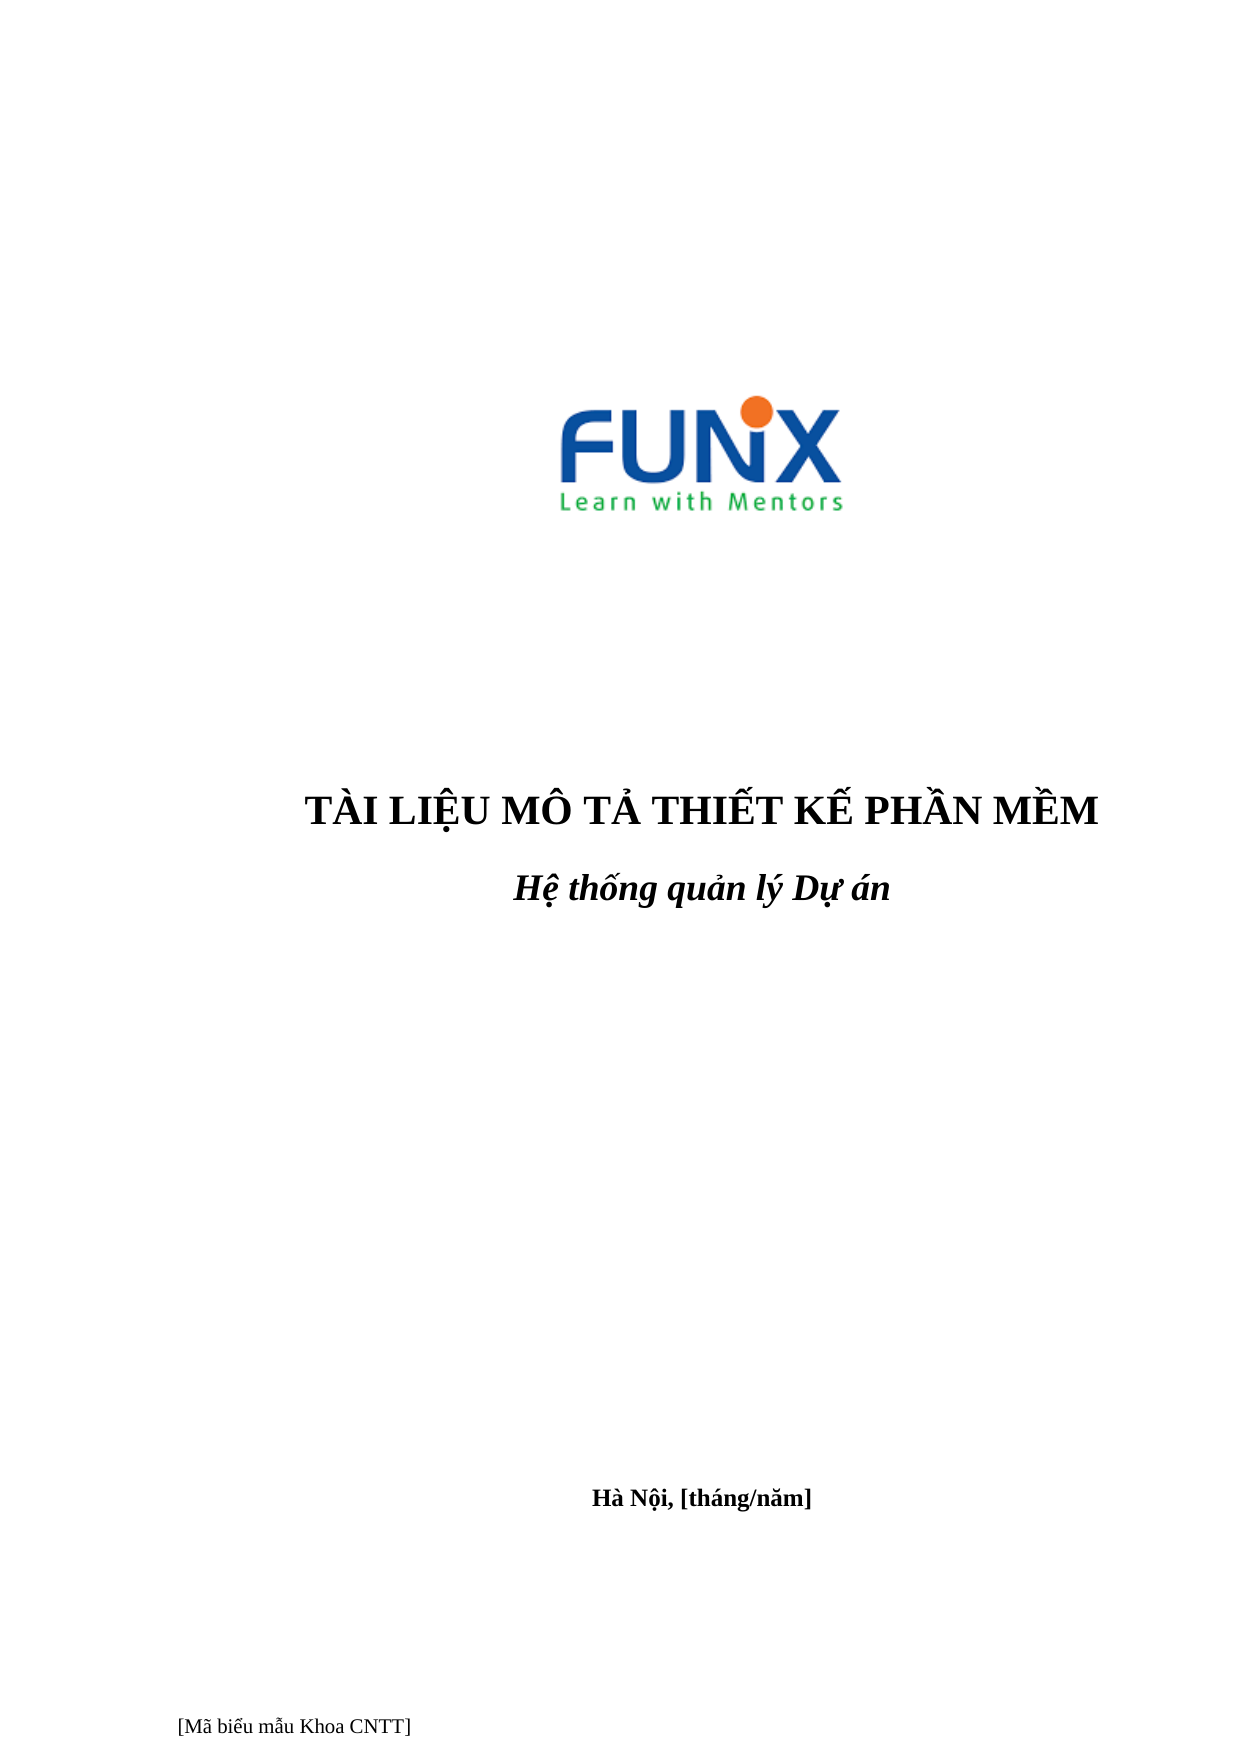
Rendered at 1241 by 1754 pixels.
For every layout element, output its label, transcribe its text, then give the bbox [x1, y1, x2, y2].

text Hà Nội, [tháng/năm] [177, 1483, 1152, 1512]
picture [525, 277, 879, 630]
text TÀI LIỆU MÔ TẢ THIẾT KẾ PHẦN MỀM [177, 786, 1152, 834]
text Hệ thống quản lý Dự án [177, 865, 1152, 908]
